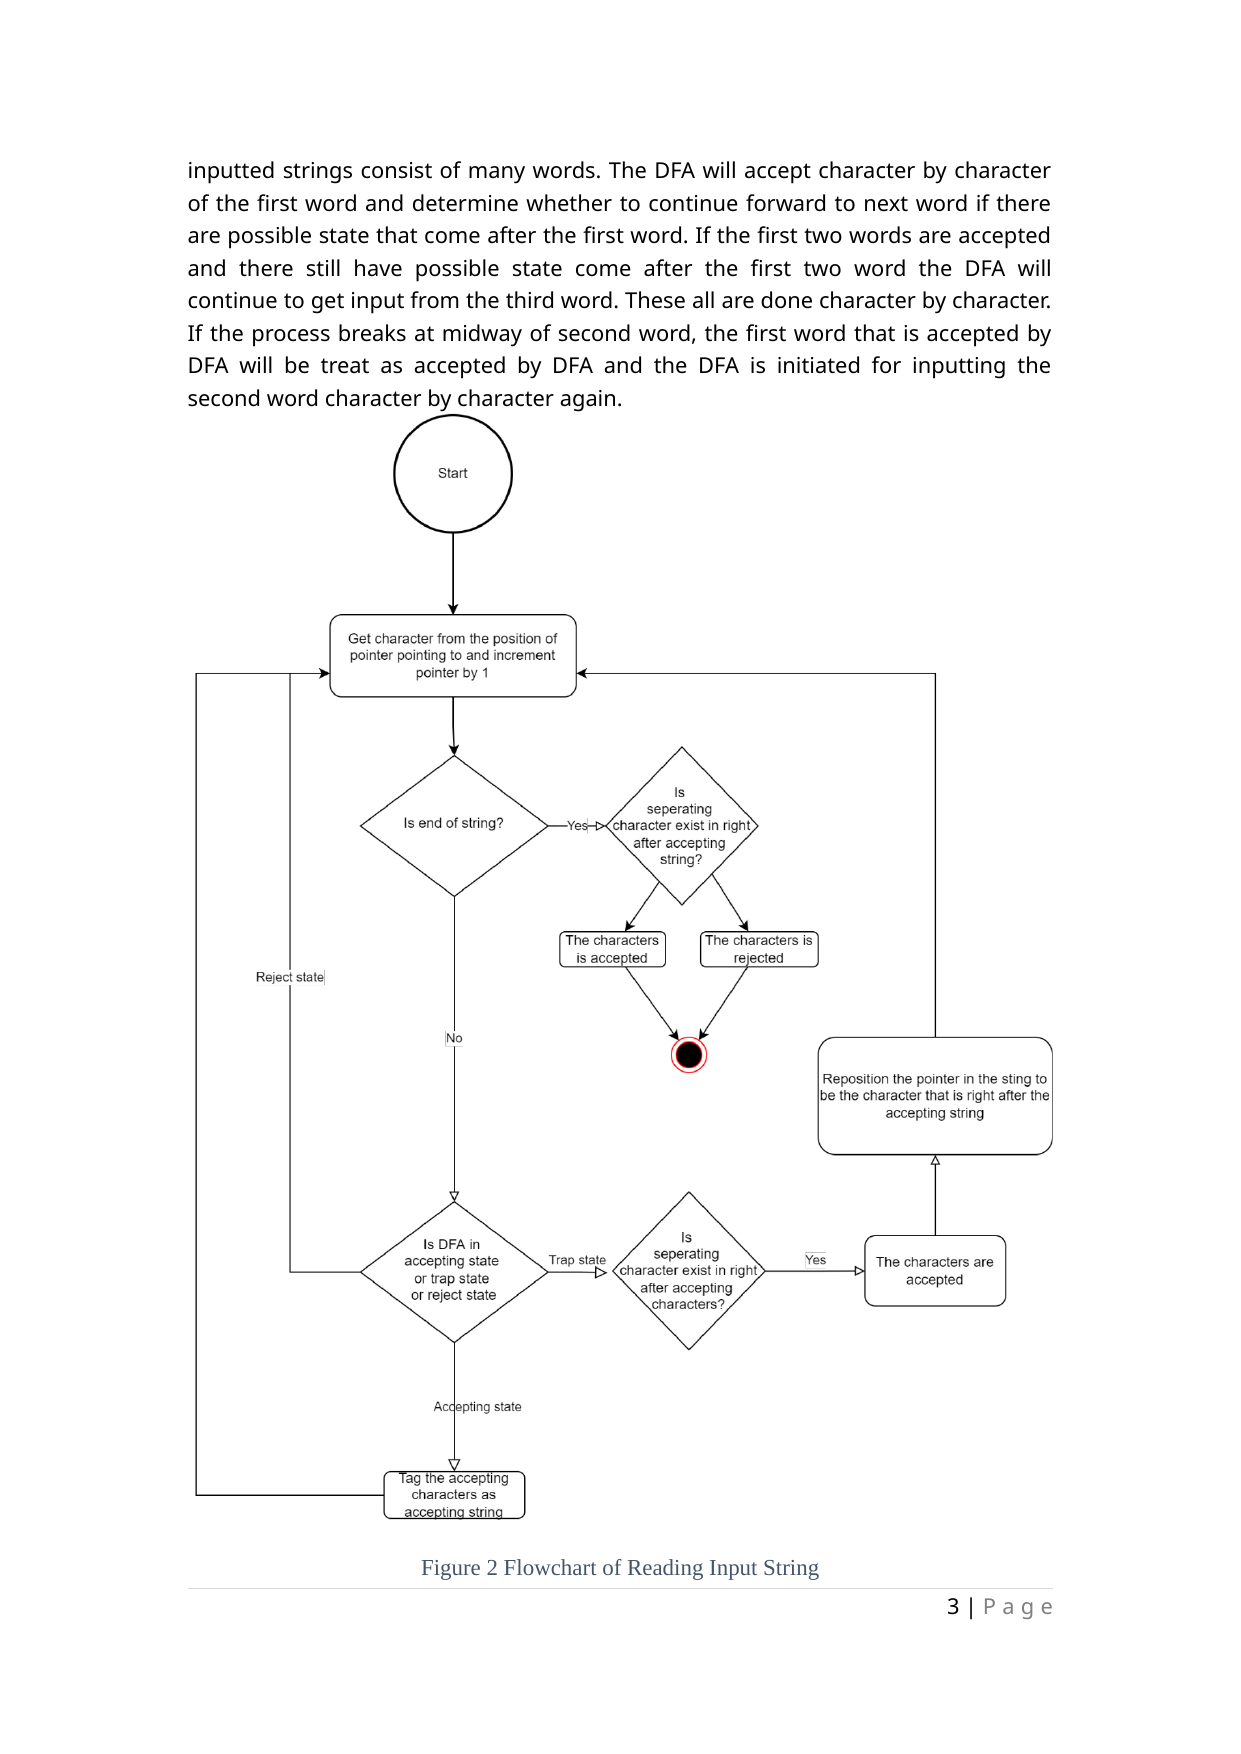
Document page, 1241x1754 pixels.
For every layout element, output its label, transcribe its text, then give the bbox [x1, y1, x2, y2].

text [187, 154, 1053, 413]
picture [187, 413, 1053, 1520]
